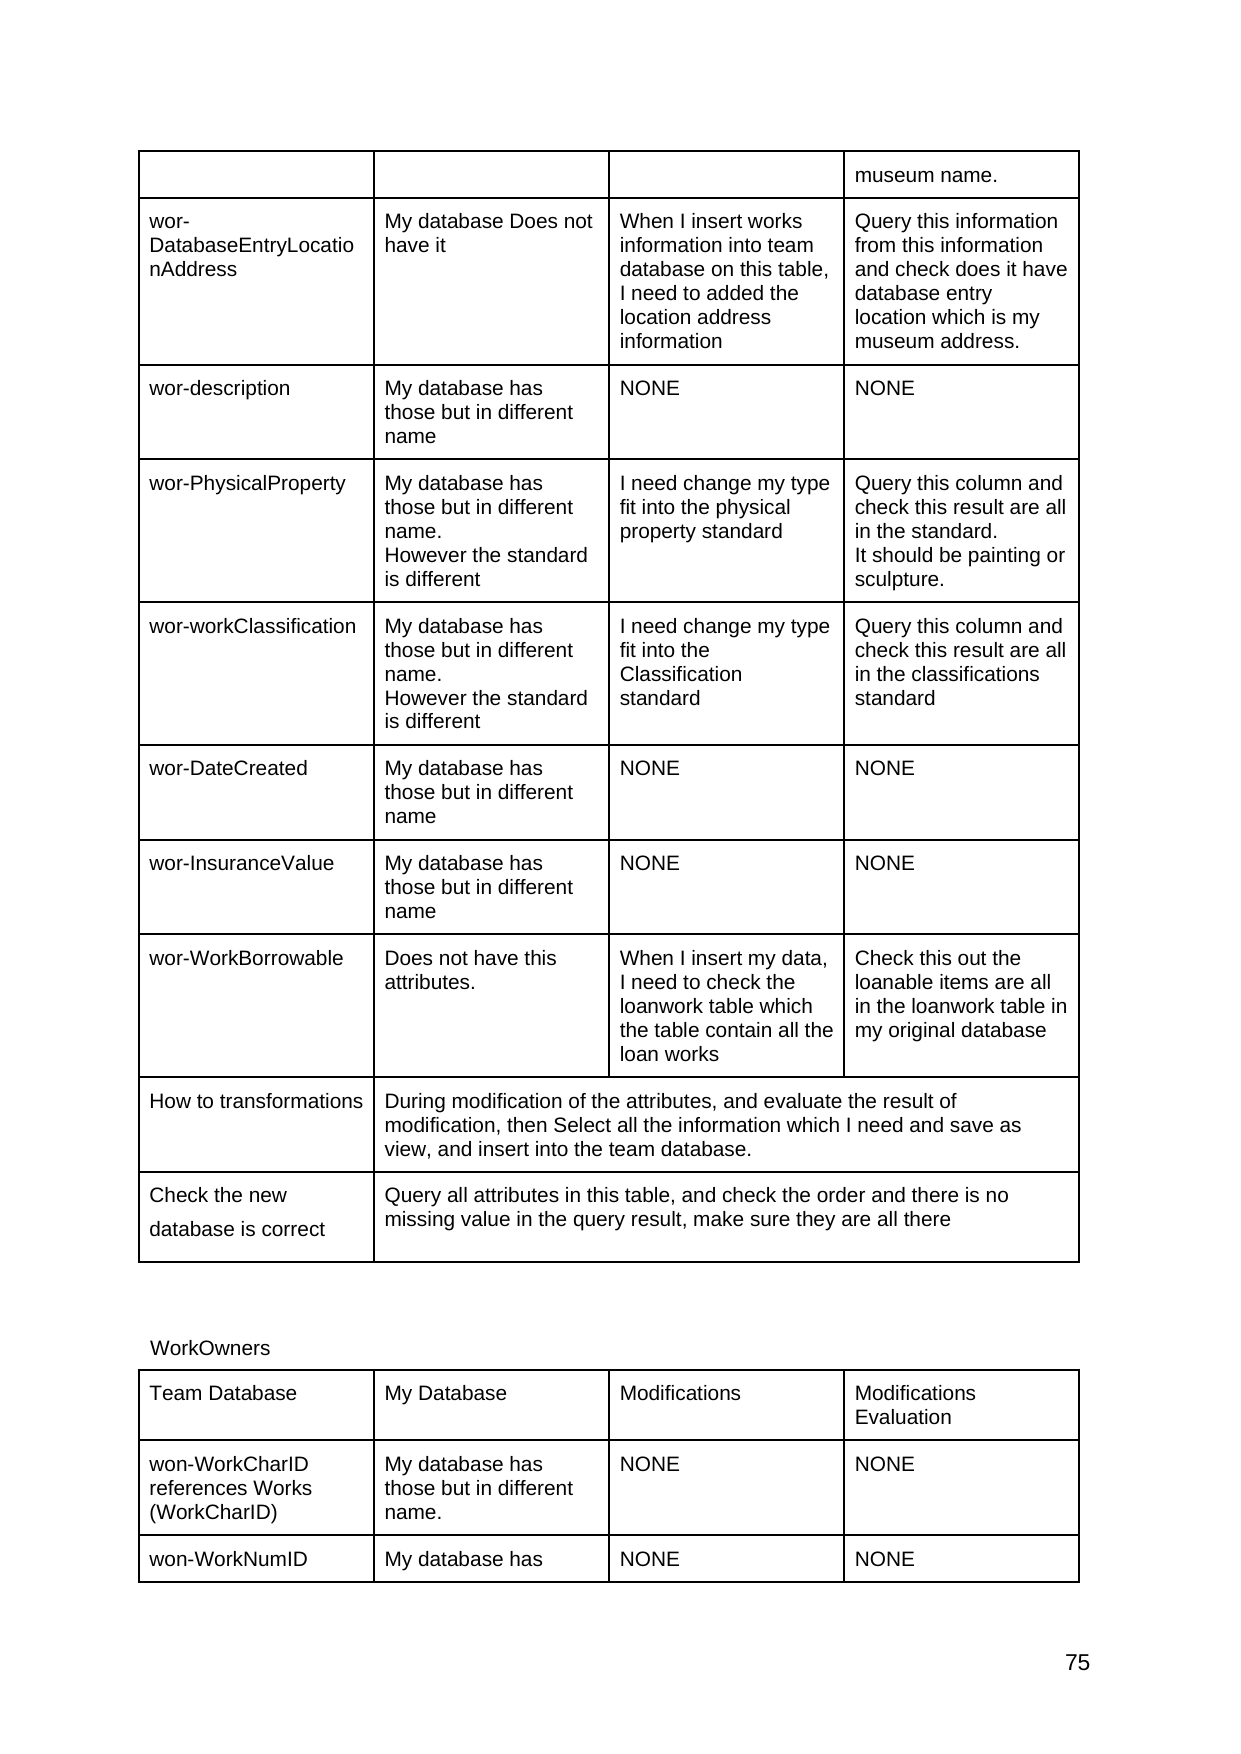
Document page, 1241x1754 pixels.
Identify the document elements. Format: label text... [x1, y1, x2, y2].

table_cell NONE [610, 841, 843, 933]
table_cell wor-workClassification [140, 603, 373, 744]
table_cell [375, 1441, 608, 1534]
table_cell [375, 152, 608, 197]
table_cell I need change my type fit into the physical property standard [610, 460, 843, 601]
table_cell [140, 1536, 373, 1581]
table_cell Check this out the loanable items are all in the loanwork table in my original database [845, 935, 1078, 1076]
table_cell My database has those but in different name. However the standard is different [375, 603, 608, 744]
table_cell When I insert my data, I need to check the loanwork table which the table contain all the loan works [610, 935, 843, 1076]
table_cell NONE [845, 1441, 1078, 1534]
table_header My Database [375, 1371, 608, 1439]
table_cell NONE [610, 1441, 843, 1534]
table_cell Query this column and check this result are all in the classifications standard [845, 603, 1078, 744]
table_cell During modification of the attributes, and evaluate the result of modification, then Select all the information which I need and save as view, and insert into the team database. [375, 1078, 1078, 1171]
table_cell wor-WorkBorrowable [140, 935, 373, 1076]
table_cell NONE [845, 1536, 1078, 1581]
table_cell Does not have this attributes. [375, 935, 608, 1076]
table_cell wor-DatabaseEntryLocationAddress [140, 199, 373, 363]
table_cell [610, 152, 843, 197]
table_cell When I insert works information into team database on this table, I need to added the location address information [610, 199, 843, 363]
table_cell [845, 152, 1078, 197]
table_cell wor-DateCreated [140, 746, 373, 838]
table_cell I need change my type fit into the Classification standard [610, 603, 843, 744]
table_cell My database has those but in different name [375, 841, 608, 933]
table_header Team Database [140, 1371, 373, 1439]
table_cell My database has those but in different name [375, 366, 608, 458]
table_cell Check the new database is correct [140, 1173, 373, 1261]
table_cell Query this column and check this result are all in the standard. It should be painting or sculpture. [845, 460, 1078, 601]
table_cell NONE [610, 746, 843, 838]
table_cell NONE [610, 1536, 843, 1581]
table_cell NONE [610, 366, 843, 458]
table_cell Query all attributes in this table, and check the order and there is no missing value in the query result, make sure they are all there [375, 1173, 1078, 1261]
table_cell NONE [845, 366, 1078, 458]
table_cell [375, 1536, 608, 1581]
table_header Modifications [610, 1371, 843, 1439]
table_cell My database has those but in different name. However the standard is different [375, 460, 608, 601]
table_cell wor-description [140, 366, 373, 458]
table_cell won-WorkCharID references Works (WorkCharID) [140, 1441, 373, 1534]
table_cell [140, 152, 373, 197]
table_cell wor-PhysicalProperty [140, 460, 373, 601]
table_cell How to transformations [140, 1078, 373, 1171]
table_cell NONE [845, 841, 1078, 933]
table_cell wor-InsuranceValue [140, 841, 373, 933]
table_cell NONE [845, 746, 1078, 838]
table_cell My database Does not have it [375, 199, 608, 363]
table_header Modifications Evaluation [845, 1371, 1078, 1439]
table_cell Query this information from this information and check does it have database entry location which is my museum address. [845, 199, 1078, 363]
table_cell My database has those but in different name [375, 746, 608, 838]
text WorkOwners [150, 1336, 1090, 1359]
